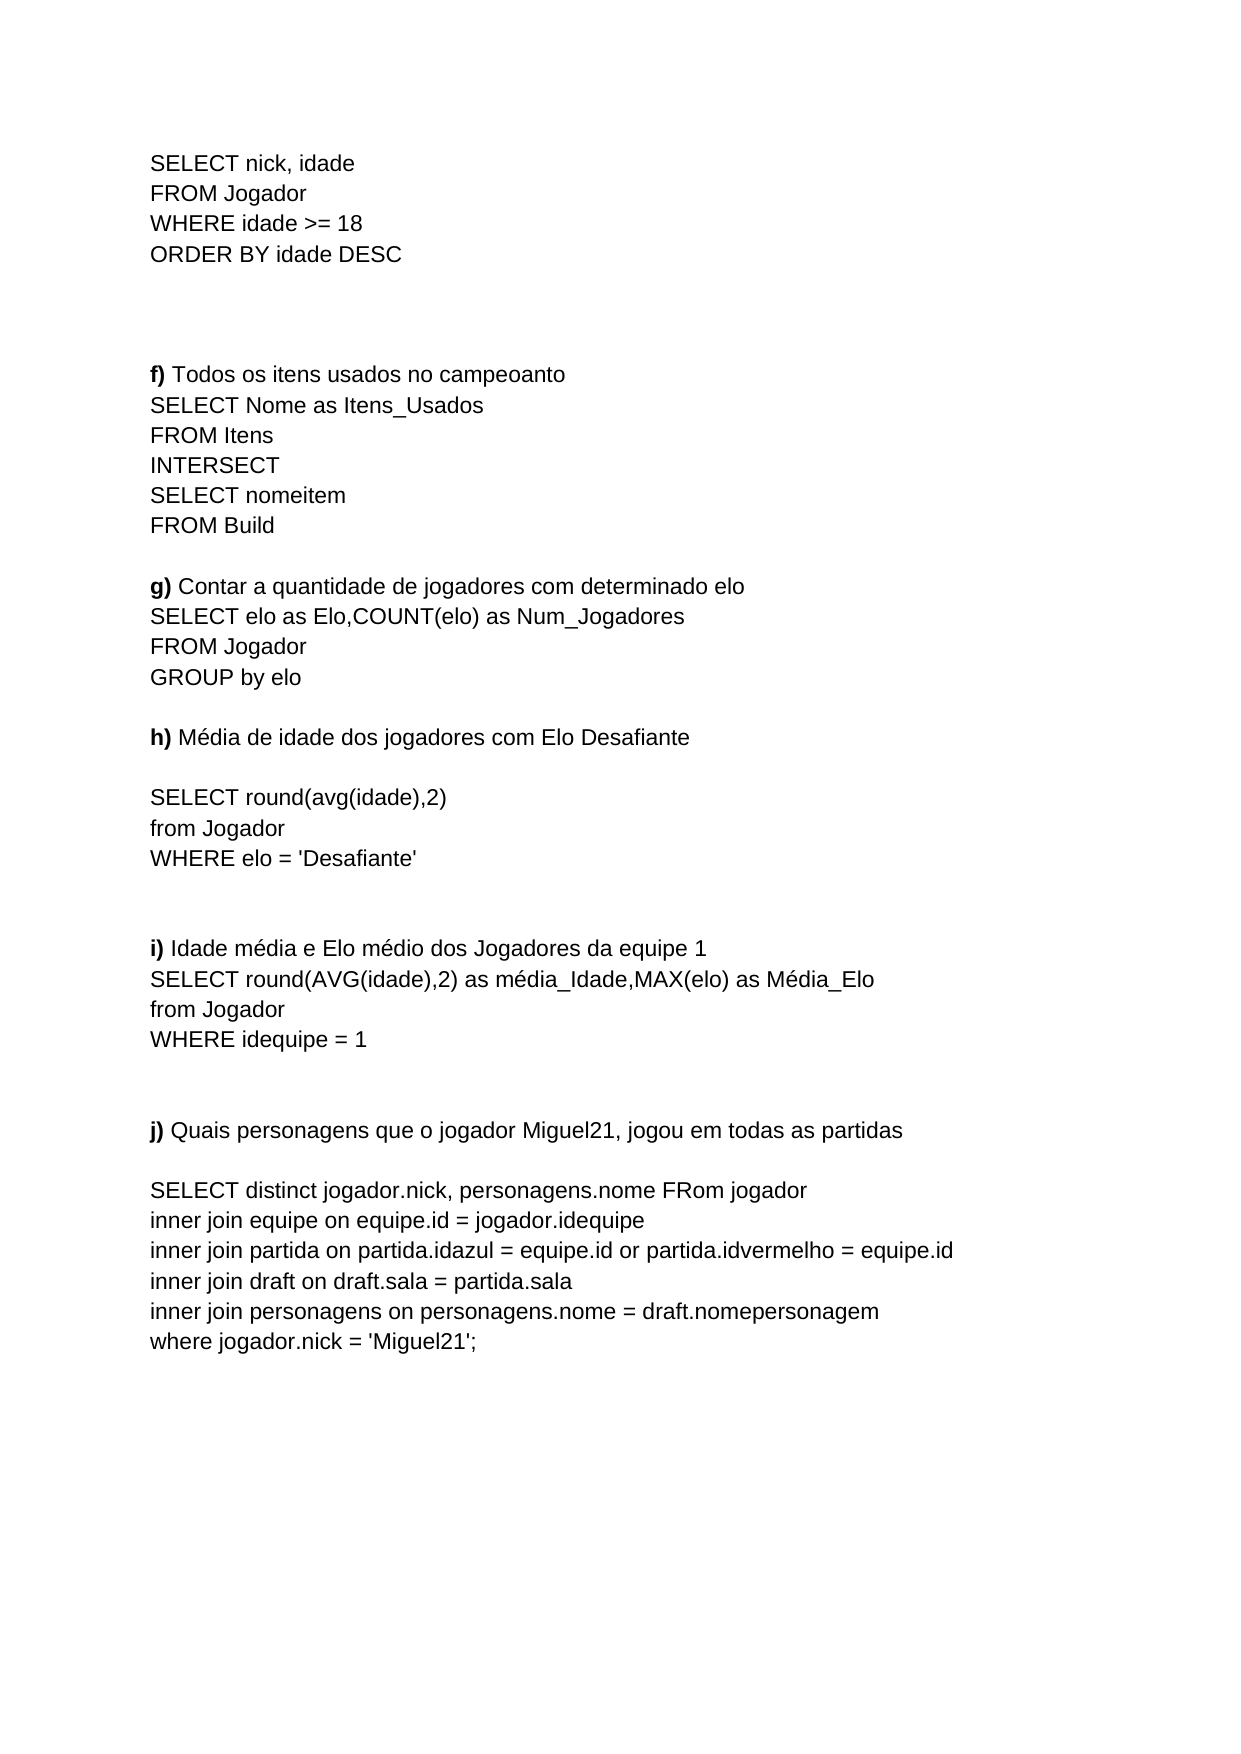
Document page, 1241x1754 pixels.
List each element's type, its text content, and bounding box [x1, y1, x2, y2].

text FROM Itens [150, 422, 1090, 448]
text FROM Jogador [150, 633, 1090, 660]
text i) Idade média e Elo médio dos Jogadores da equipe 1 [150, 935, 1090, 962]
text from Jogador [150, 814, 1090, 841]
text FROM Jogador [150, 180, 1090, 207]
text SELECT distinct jogador.nick, personagens.nome FRom jogador [150, 1177, 1090, 1203]
text SELECT Nome as Itens_Usados [150, 392, 1090, 418]
text inner join personagens on personagens.nome = draft.nomepersonagem [150, 1298, 1090, 1324]
text g) Contar a quantidade de jogadores com determinado elo [150, 573, 1090, 599]
text SELECT nomeitem [150, 482, 1090, 509]
text WHERE idequipe = 1 [150, 1026, 1090, 1052]
text SELECT round(avg(idade),2) [150, 784, 1090, 811]
text from Jogador [150, 996, 1090, 1022]
text FROM Build [150, 512, 1090, 539]
text SELECT elo as Elo,COUNT(elo) as Num_Jogadores [150, 603, 1090, 629]
text inner join partida on partida.idazul = equipe.id or partida.idvermelho = equipe.id [150, 1237, 1090, 1264]
text inner join equipe on equipe.id = jogador.idequipe [150, 1207, 1090, 1234]
text inner join draft on draft.sala = partida.sala [150, 1268, 1090, 1294]
text j) Quais personagens que o jogador Miguel21, jogou em todas as partidas [150, 1117, 1090, 1143]
text ORDER BY idade DESC [150, 241, 1090, 267]
text GROUP by elo [150, 663, 1090, 690]
text h) Média de idade dos jogadores com Elo Desafiante [150, 724, 1090, 750]
text WHERE elo = 'Desafiante' [150, 845, 1090, 871]
text f) Todos os itens usados no campeoanto [150, 361, 1090, 388]
text WHERE idade >= 18 [150, 210, 1090, 237]
text where jogador.nick = 'Miguel21'; [150, 1328, 1090, 1354]
text SELECT round(AVG(idade),2) as média_Idade,MAX(elo) as Média_Elo [150, 966, 1090, 992]
text INTERSECT [150, 452, 1090, 478]
text SELECT nick, idade [150, 150, 1090, 176]
